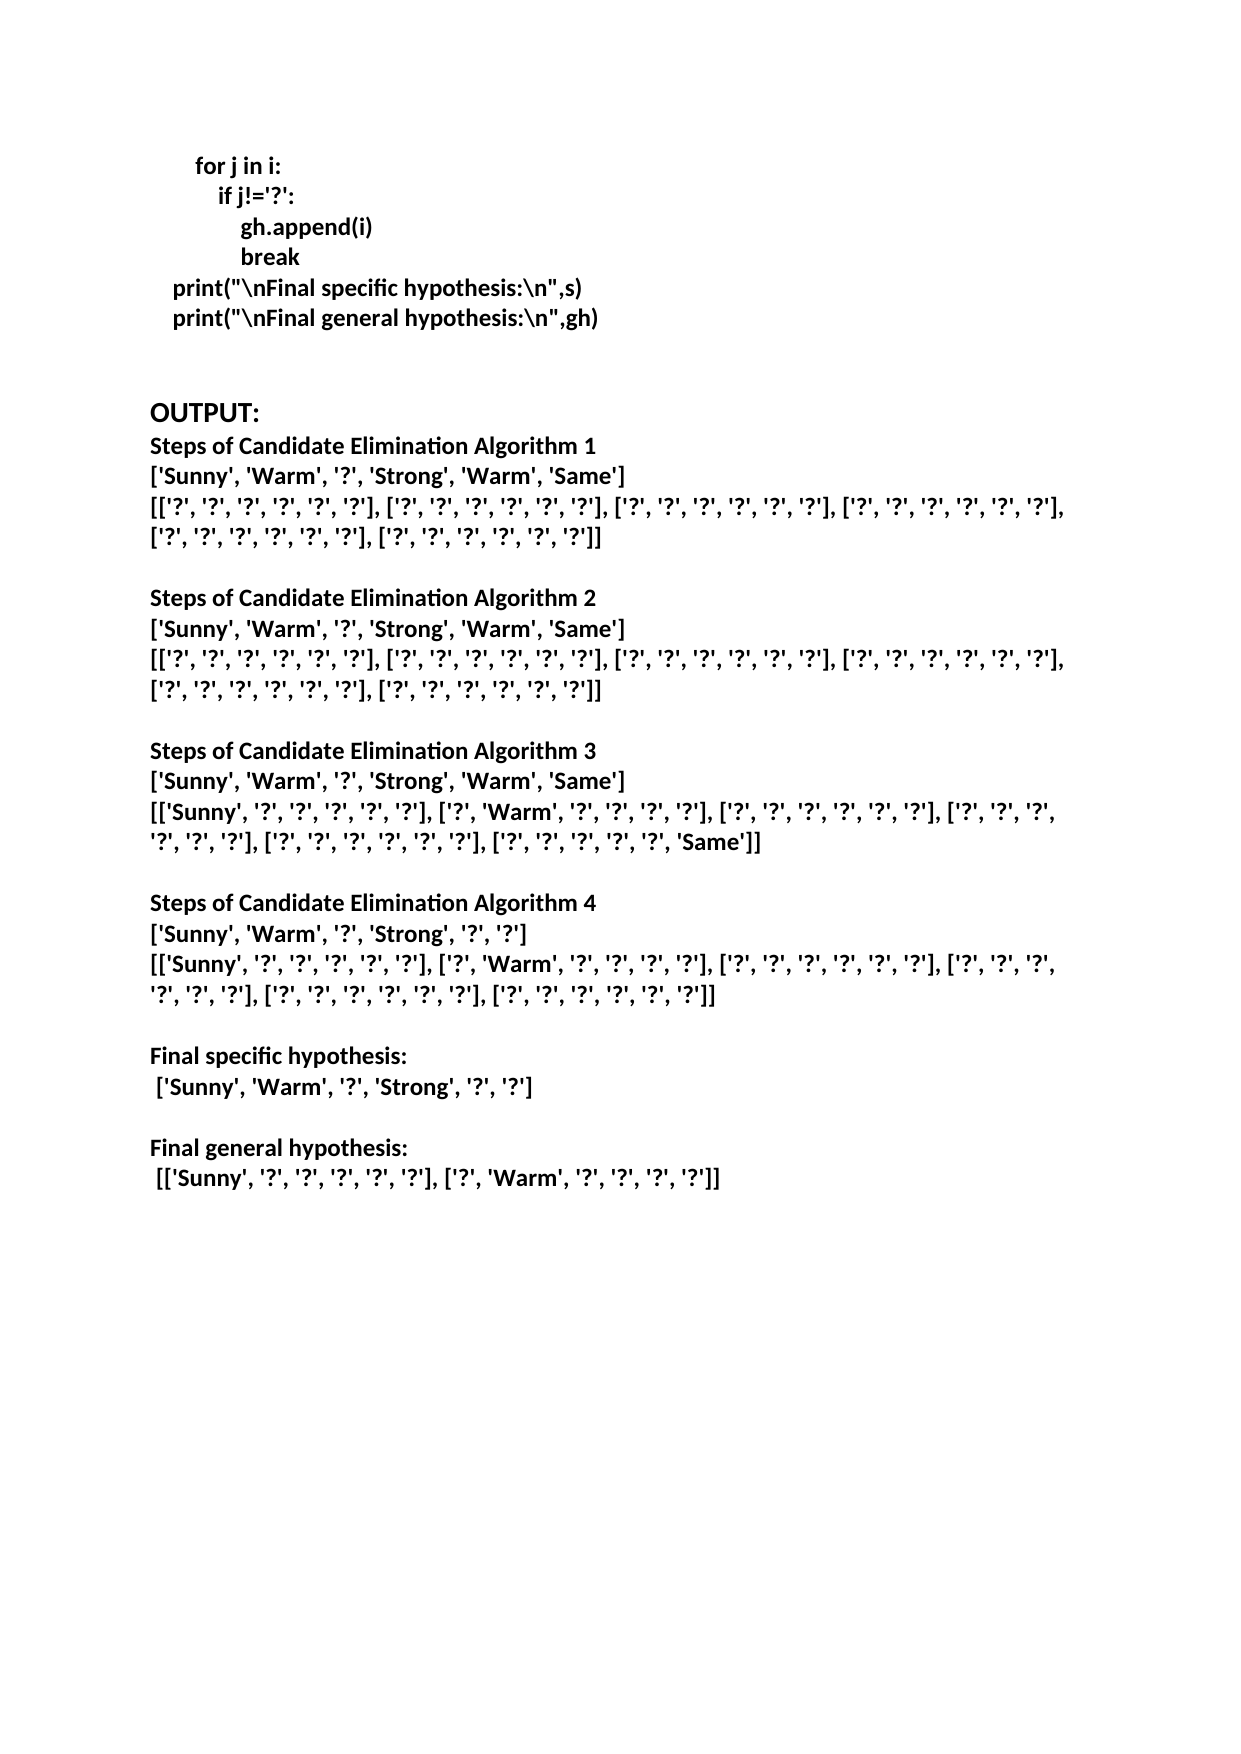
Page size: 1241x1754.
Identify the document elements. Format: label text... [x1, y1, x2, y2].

text ['Sunny', 'Warm', '?', 'Strong', 'Warm', 'Same'] [150, 766, 1090, 796]
text [['?', '?', '?', '?', '?', '?'], ['?', '?', '?', '?', '?', '?'], ['?', '?', '?', '?', '?', '?'], ['?', '?', '?', '?', '?', '?'], ['?', '?', '?', '?', '?', '?'], ['?', '?', '?', '?', '?', '?']] [150, 491, 1090, 552]
text print("\nFinal general hypothesis:\n",gh) [150, 303, 1090, 333]
text ['Sunny', 'Warm', '?', 'Strong', '?', '?'] [150, 1071, 1090, 1101]
text [['Sunny', '?', '?', '?', '?', '?'], ['?', 'Warm', '?', '?', '?', '?'], ['?', '?', '?', '?', '?', '?'], ['?', '?', '?', '?', '?', '?'], ['?', '?', '?', '?', '?', '?'], ['?', '?', '?', '?', '?', '?']] [150, 949, 1090, 1010]
text print("\nFinal specific hypothesis:\n",s) [150, 272, 1090, 303]
text [['Sunny', '?', '?', '?', '?', '?'], ['?', 'Warm', '?', '?', '?', '?']] [150, 1162, 1090, 1193]
text if j!='?': [150, 181, 1090, 211]
text ['Sunny', 'Warm', '?', 'Strong', 'Warm', 'Same'] [150, 613, 1090, 643]
text gh.append(i) [150, 211, 1090, 242]
text OUTPUT: [150, 394, 1090, 430]
text Steps of Candidate Elimination Algorithm 2 [150, 582, 1090, 613]
text [['Sunny', '?', '?', '?', '?', '?'], ['?', 'Warm', '?', '?', '?', '?'], ['?', '?', '?', '?', '?', '?'], ['?', '?', '?', '?', '?', '?'], ['?', '?', '?', '?', '?', '?'], ['?', '?', '?', '?', '?', 'Same']] [150, 796, 1090, 857]
text [['?', '?', '?', '?', '?', '?'], ['?', '?', '?', '?', '?', '?'], ['?', '?', '?', '?', '?', '?'], ['?', '?', '?', '?', '?', '?'], ['?', '?', '?', '?', '?', '?'], ['?', '?', '?', '?', '?', '?']] [150, 643, 1090, 704]
text Steps of Candidate Elimination Algorithm 3 [150, 735, 1090, 766]
text Final specific hypothesis: [150, 1040, 1090, 1071]
text ['Sunny', 'Warm', '?', 'Strong', 'Warm', 'Same'] [150, 460, 1090, 491]
text break [150, 242, 1090, 272]
text for j in i: [150, 150, 1090, 181]
text Final general hypothesis: [150, 1132, 1090, 1162]
text ['Sunny', 'Warm', '?', 'Strong', '?', '?'] [150, 918, 1090, 949]
text Steps of Candidate Elimination Algorithm 4 [150, 888, 1090, 918]
text Steps of Candidate Elimination Algorithm 1 [150, 430, 1090, 460]
